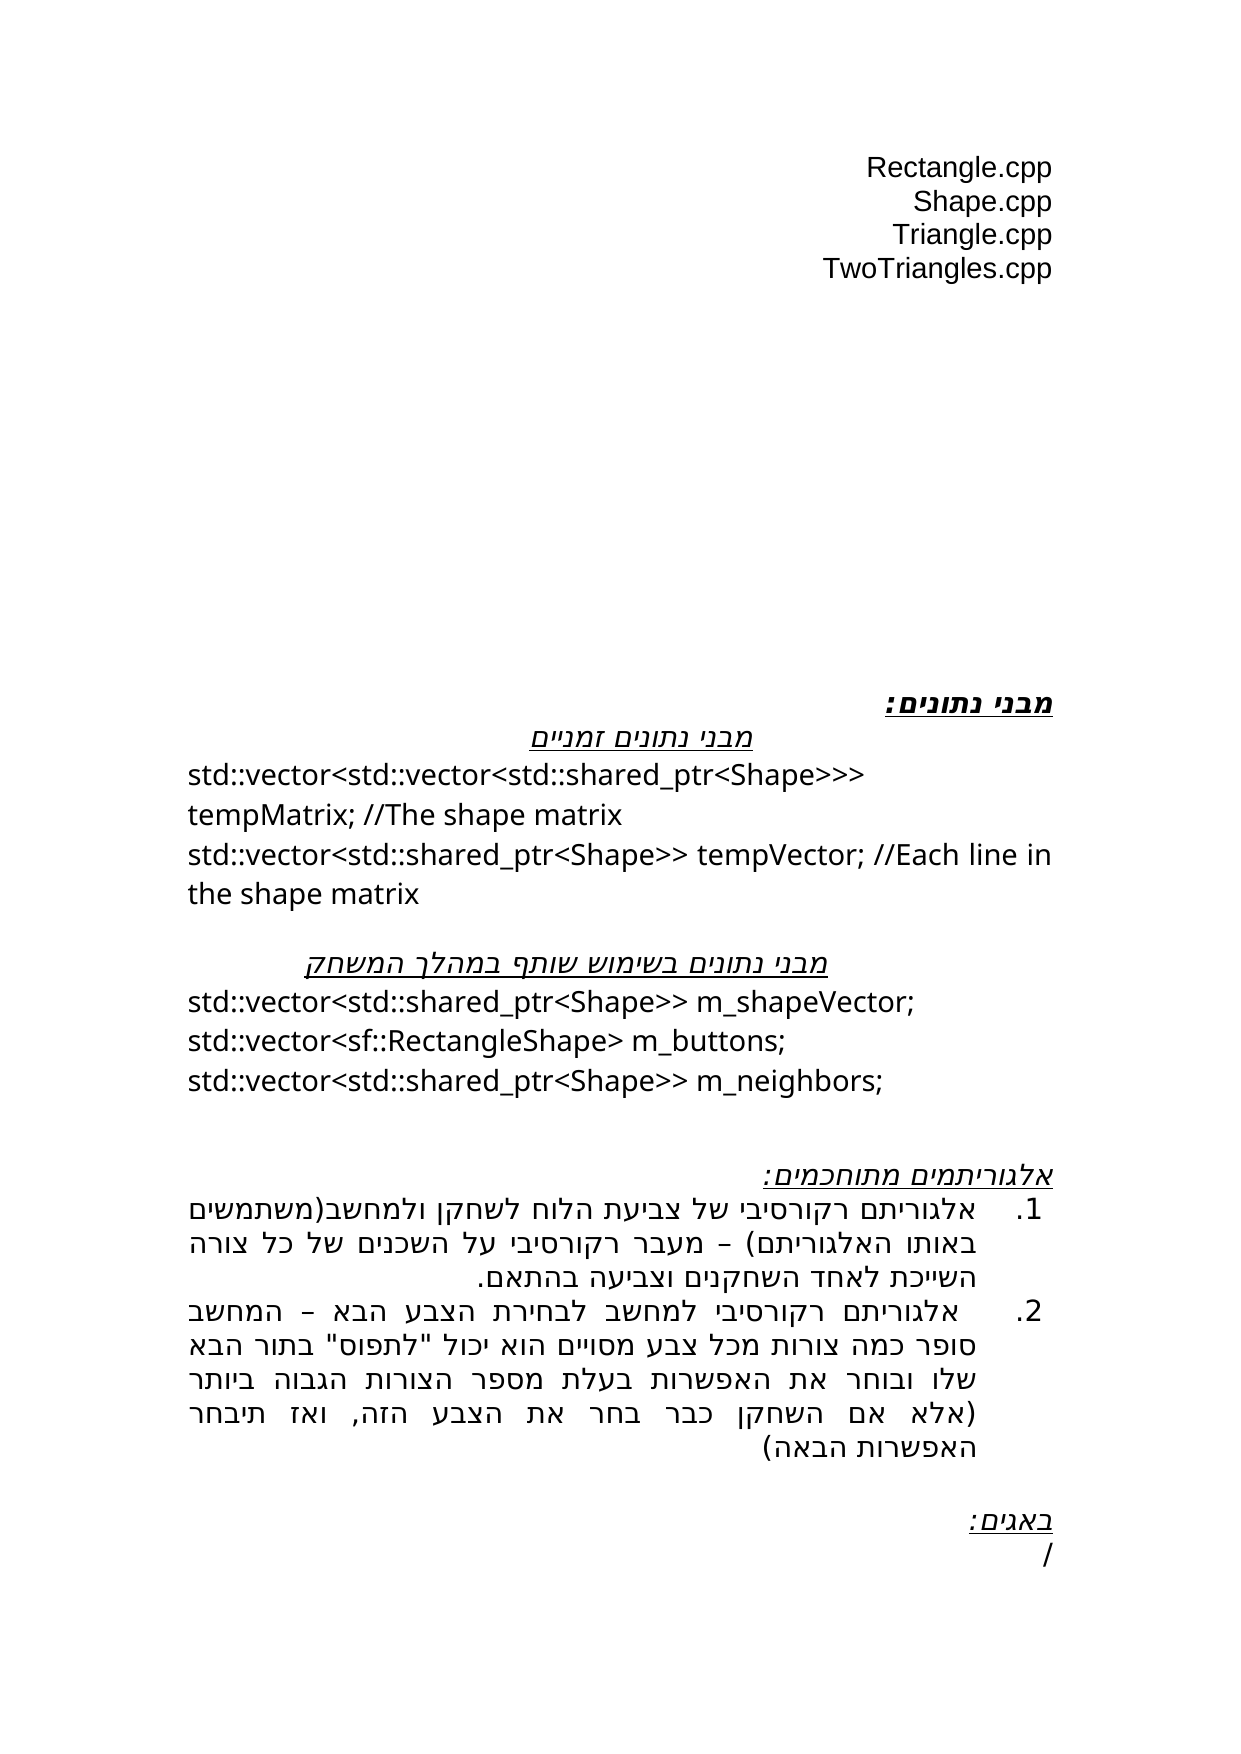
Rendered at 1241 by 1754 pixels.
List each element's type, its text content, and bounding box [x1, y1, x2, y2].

text Rectangle.cpp [187, 150, 1053, 183]
text מבני נתונים: [187, 687, 1053, 721]
text מבני נתונים זמניים [187, 721, 1053, 754]
text Triangle.cpp [187, 217, 1053, 251]
text באגים: [187, 1504, 1053, 1538]
list אלגוריתם רקורסיבי למחשב לבחירת הצבע הבא – המחשב סופר כמה צורות מכל צבע מסויים הוא יכול "לתפוס" בתור הבא שלו ובוחר את האפשרות בעלת מספר הצורות הגבוה ביותר (אלא אם השחקן כבר בחר את הצבע הזה, ואז תיבחר האפשרות הבאה) [187, 1294, 1015, 1464]
text std::vector<std::shared_ptr<Shape>> m_neighbors; [187, 1060, 1053, 1100]
text TwoTriangles.cpp [187, 251, 1053, 284]
text אלגוריתמים מתוחכמים: [187, 1158, 1053, 1192]
text std::vector<std::shared_ptr<Shape>> m_shapeVector; [187, 981, 1053, 1021]
text std::vector<std::vector<std::shared_ptr<Shape>>> tempMatrix; //The shape matrix [187, 754, 1053, 834]
list אלגוריתם רקורסיבי של צביעת הלוח לשחקן ולמחשב(משתמשים באותו האלגוריתם) – מעבר רקורסיבי על השכנים של כל צורה השייכת לאחד השחקנים וצביעה בהתאם. [187, 1192, 1015, 1294]
text Shape.cpp [187, 183, 1053, 217]
text / [187, 1538, 1053, 1572]
text std::vector<std::shared_ptr<Shape>> tempVector; //Each line in the shape matrix [187, 834, 1053, 913]
text מבני נתונים בשימוש שותף במהלך המשחק [187, 947, 1053, 981]
text std::vector<sf::RectangleShape> m_buttons; [187, 1021, 1053, 1060]
